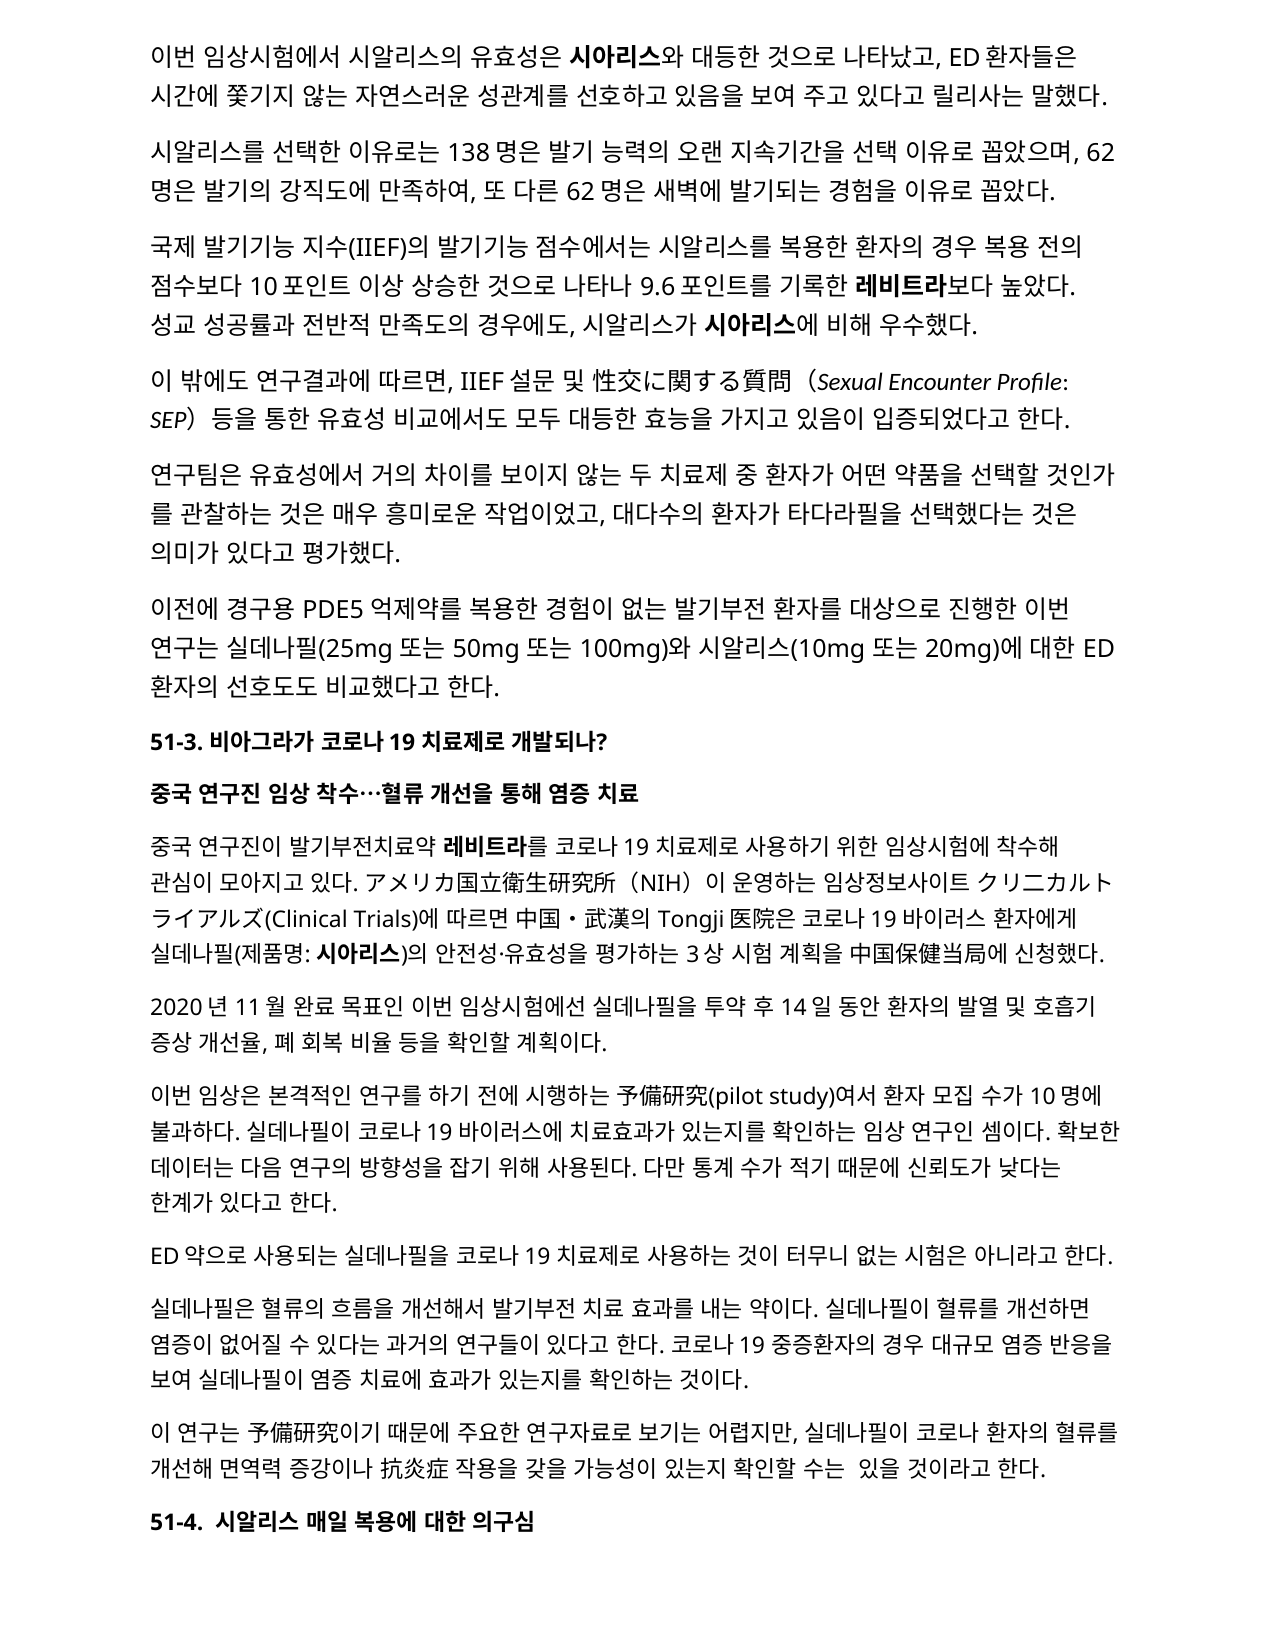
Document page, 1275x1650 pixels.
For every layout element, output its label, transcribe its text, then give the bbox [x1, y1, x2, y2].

text 이번 임상시험에서 시알리스의 유효성은 시아리스와 대등한 것으로 나타났고, ED환자들은 시간에 쫓기지 않는 자연스러운 성관계를 선호하고 있음을 보여 주고 있다고 릴리사는 말했다. [150, 37, 1125, 113]
text 이전에 경구용 PDE5 억제약를 복용한 경험이 없는 발기부전 환자를 대상으로 진행한 이번 연구는 실데나필(25mg 또는 50mg 또는 100mg)와 시알리스(10mg 또는 20mg)에 대한 ED환자의 선호도도 비교했다고 한다. [150, 589, 1125, 704]
text 이 연구는 予備研究이기 때문에 주요한 연구자료로 보기는 어렵지만, 실데나필이 코로나 환자의 혈류를 개선해 면역력 증강이나 抗炎症 작용을 갖을 가능성이 있는지 확인할 수는 있을 것이라고 한다. [150, 1415, 1125, 1484]
text 51-3. 비아그라가 코로나19 치료제로 개발되나? [150, 723, 1125, 757]
text 51-4. 시알리스 매일 복용에 대한 의구심 [150, 1503, 1125, 1537]
text 이 밖에도 연구결과에 따르면, IIEF설문 및 性交に関する質問（Sexual Encounter Profile: SEP）등을 통한 유효성 비교에서도 모두 대등한 효능을 가지고 있음이 입증되었다고 한다. [150, 361, 1125, 436]
text 2020년 11월 완료 목표인 이번 임상시험에선 실데나필을 투약 후 14일 동안 환자의 발열 및 호흡기 증상 개선율, 폐 회복 비율 등을 확인할 계획이다. [150, 989, 1125, 1058]
text 실데나필은 혈류의 흐름을 개선해서 발기부전 치료 효과를 내는 약이다. 실데나필이 혈류를 개선하면 염증이 없어질 수 있다는 과거의 연구들이 있다고 한다. 코로나19 중증환자의 경우 대규모 염증 반응을 보여 실데나필이 염증 치료에 효과가 있는지를 확인하는 것이다. [150, 1291, 1125, 1396]
text 이번 임상은 본격적인 연구를 하기 전에 시행하는 予備研究(pilot study)여서 환자 모집 수가 10명에 불과하다. 실데나필이 코로나19 바이러스에 치료효과가 있는지를 확인하는 임상 연구인 셈이다. 확보한 데이터는 다음 연구의 방향성을 잡기 위해 사용된다. 다만 통계 수가 적기 때문에 신뢰도가 낮다는 한계가 있다고 한다. [150, 1077, 1125, 1219]
text 중국 연구진 임상 착수…혈류 개선을 통해 염증 치료 [150, 776, 1125, 809]
text 시알리스를 선택한 이유로는 138명은 발기 능력의 오랜 지속기간을 선택 이유로 꼽았으며, 62명은 발기의 강직도에 만족하여, 또 다른 62명은 새벽에 발기되는 경험을 이유로 꼽았다. [150, 132, 1125, 208]
text 연구팀은 유효성에서 거의 차이를 보이지 않는 두 치료제 중 환자가 어떤 약품을 선택할 것인가 를 관찰하는 것은 매우 흥미로운 작업이었고, 대다수의 환자가 타다라필을 선택했다는 것은 의미가 있다고 평가했다. [150, 456, 1125, 570]
text 중국 연구진이 발기부전치료약 레비트라를 코로나19 치료제로 사용하기 위한 임상시험에 착수해 관심이 모아지고 있다. アメリカ国立衛生研究所（NIH）이 운영하는 임상정보사이트 クリ二カルトライアルズ(Clinical Trials)에 따르면 中国・武漢의 Tongji医院은 코로나19 바이러스 환자에게 실데나필(제품명: 시아리스)의 안전성·유효성을 평가하는 3상 시험 계획을 中国保健当局에 신청했다. [150, 828, 1125, 970]
text ED약으로 사용되는 실데나필을 코로나19 치료제로 사용하는 것이 터무니 없는 시험은 아니라고 한다. [150, 1238, 1125, 1271]
text 국제 발기기능 지수(IIEF)의 발기기능 점수에서는 시알리스를 복용한 환자의 경우 복용 전의 점수보다 10포인트 이상 상승한 것으로 나타나 9.6포인트를 기록한 레비트라보다 높았다. 성교 성공률과 전반적 만족도의 경우에도, 시알리스가 시아리스에 비해 우수했다. [150, 227, 1125, 341]
